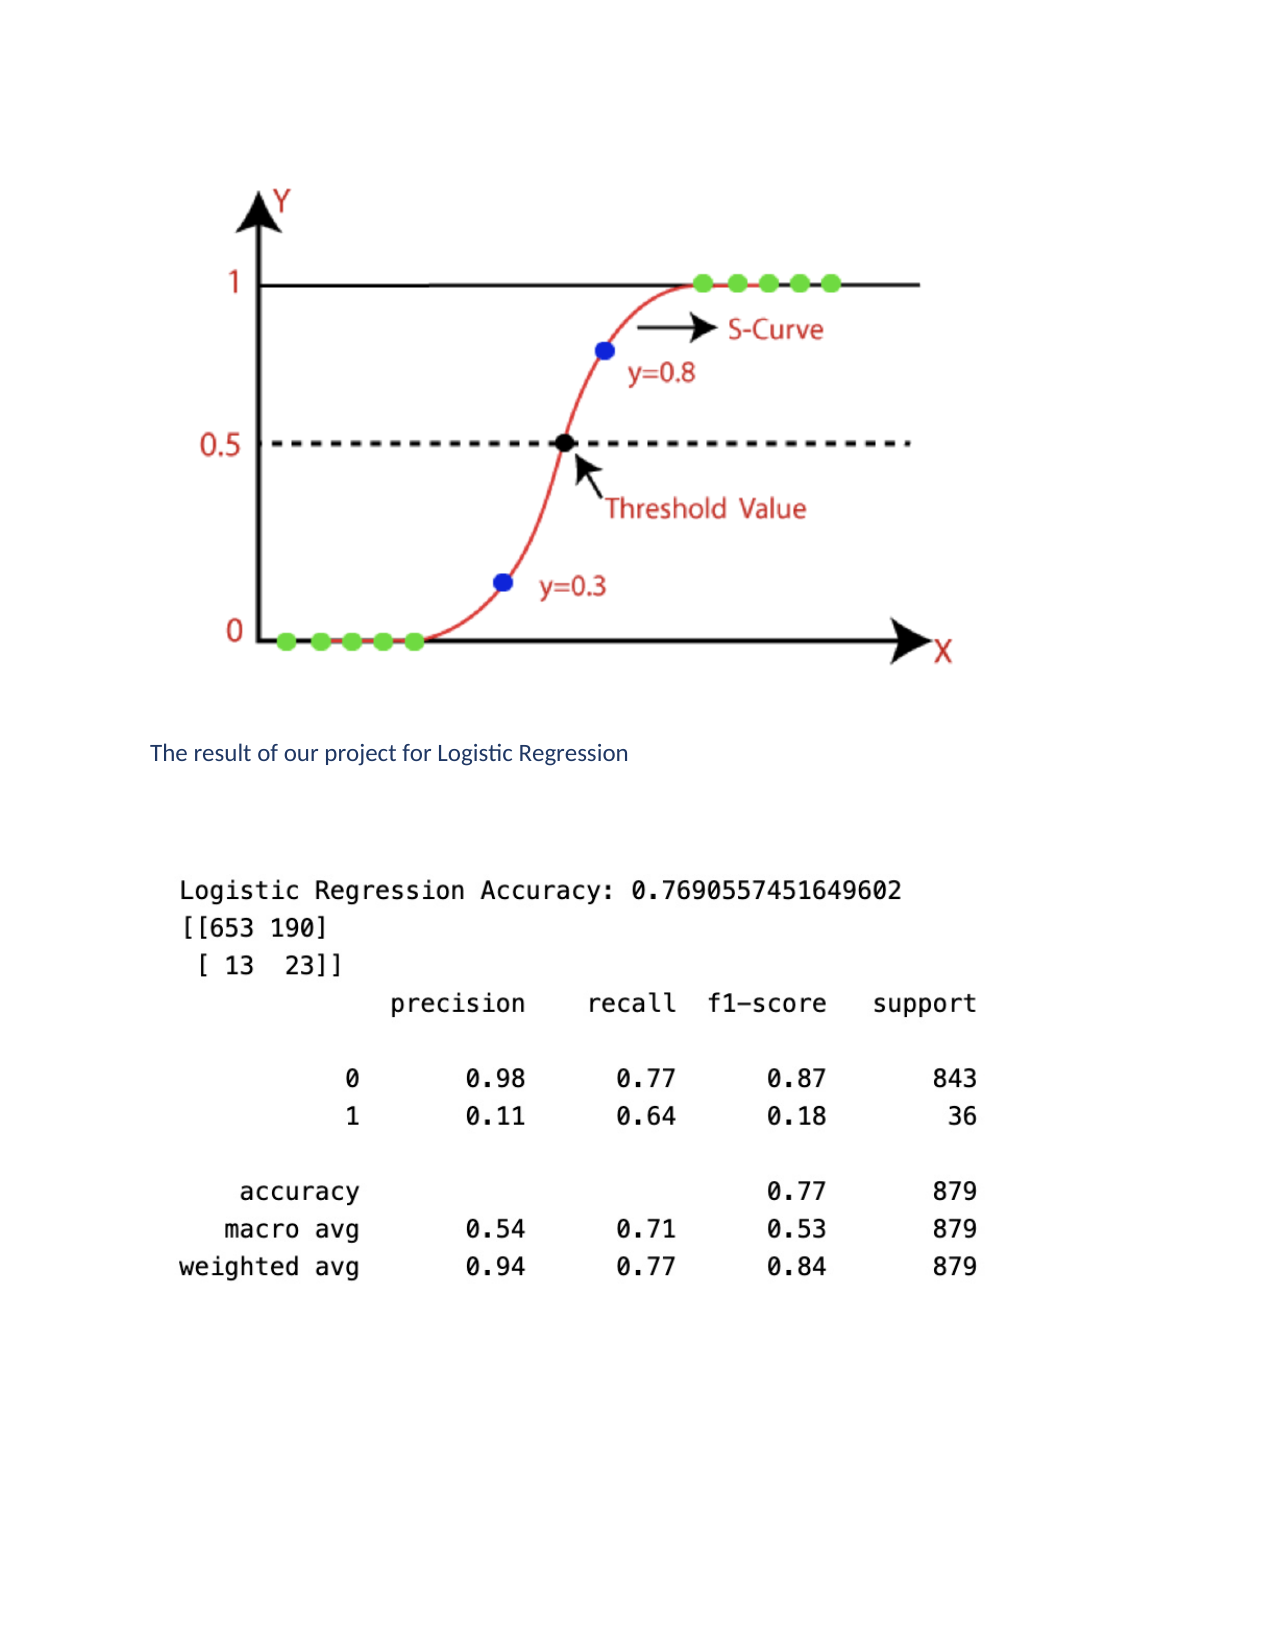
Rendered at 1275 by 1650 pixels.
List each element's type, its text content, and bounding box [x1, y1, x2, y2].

picture [150, 150, 1125, 698]
picture [150, 874, 1030, 1317]
subtitle The result of our project for Logistic Regression [150, 737, 1125, 768]
